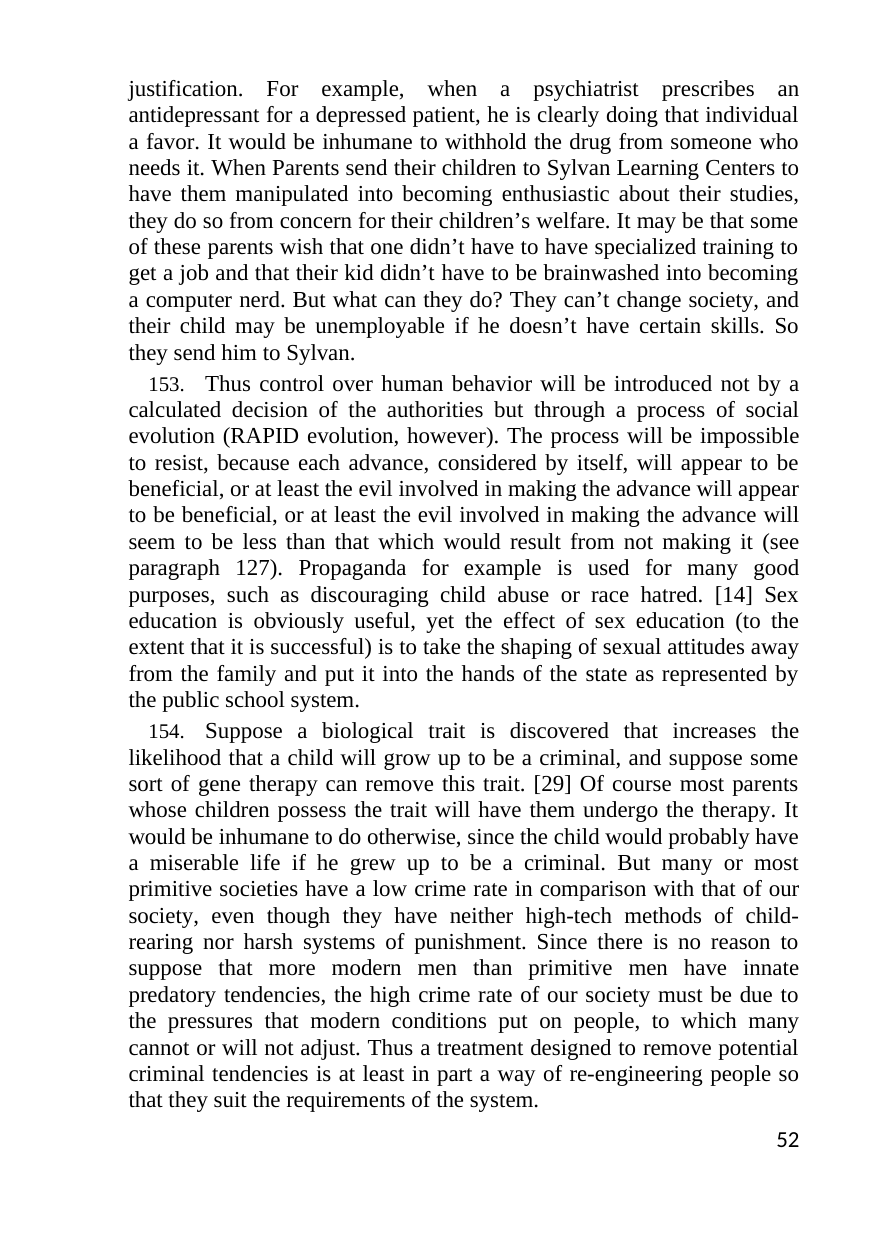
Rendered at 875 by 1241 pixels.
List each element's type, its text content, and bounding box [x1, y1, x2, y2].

list Suppose a biological trait is discovered that increases the likelihood that a child will grow up to be a criminal, and suppose some sort of gene therapy can remove this trait. [29] Of course most parents whose children possess the trait will have them undergo the therapy. It would be inhumane to do otherwise, since the child would probably have a miserable life if he grew up to be a criminal. But many or most primitive societies have a low crime rate in comparison with that of our society, even though they have neither high-tech methods of child-rearing nor harsh systems of punishment. Since there is no reason to suppose that more modern men than primitive men have innate predatory tendencies, the high crime rate of our society must be due to the pressures that modern conditions put on people, to which many cannot or will not adjust. Thus a treatment designed to remove potential criminal tendencies is at least in part a way of re-engineering people so that they suit the requirements of the system. [128, 717, 800, 1113]
list Thus control over human behavior will be introduced not by a calculated decision of the authorities but through a process of social evolution (RAPID evolution, however). The process will be impossible to resist, because each advance, considered by itself, will appear to be beneficial, or at least the evil involved in making the advance will appear to be beneficial, or at least the evil involved in making the advance will seem to be less than that which would result from not making it (see paragraph 127). Propaganda for example is used for many good purposes, such as discouraging child abuse or race hatred. [14] Sex education is obviously useful, yet the effect of sex education (to the extent that it is successful) is to take the shaping of sexual attitudes away from the family and put it into the hands of the state as represented by the public school system. [128, 370, 800, 712]
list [128, 75, 800, 365]
